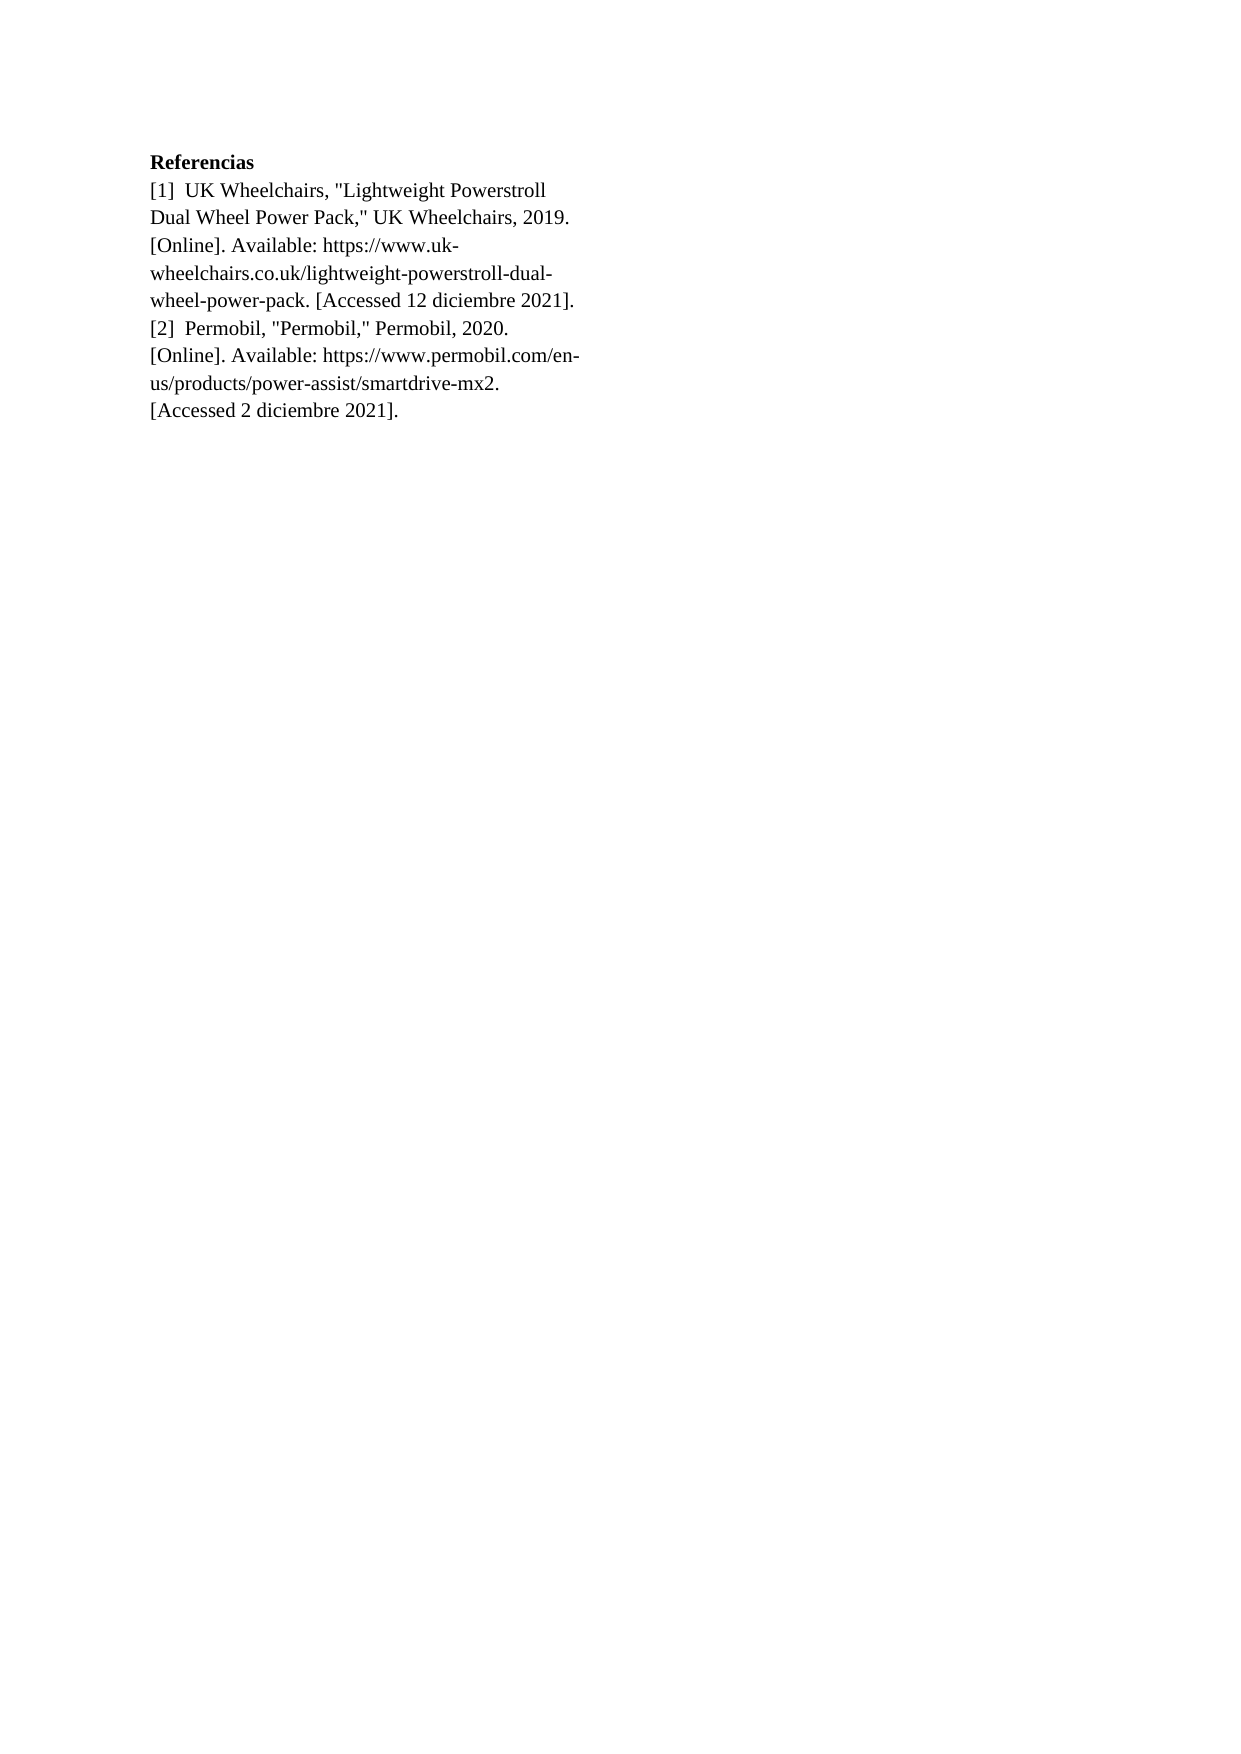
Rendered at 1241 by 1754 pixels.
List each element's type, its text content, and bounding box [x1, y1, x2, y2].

text Referencias [150, 150, 582, 174]
text [2] Permobil, "Permobil," Permobil, 2020. [Online]. Available: https://www.permobil.com/en-us/products/power-assist/smartdrive-mx2. [Accessed 2 diciembre 2021]. [150, 316, 582, 422]
text [1] UK Wheelchairs, "Lightweight Powerstroll Dual Wheel Power Pack," UK Wheelchairs, 2019. [Online]. Available: https://www.uk-wheelchairs.co.uk/lightweight-powerstroll-dual-wheel-power-pack. [Accessed 12 diciembre 2021]. [150, 178, 582, 312]
